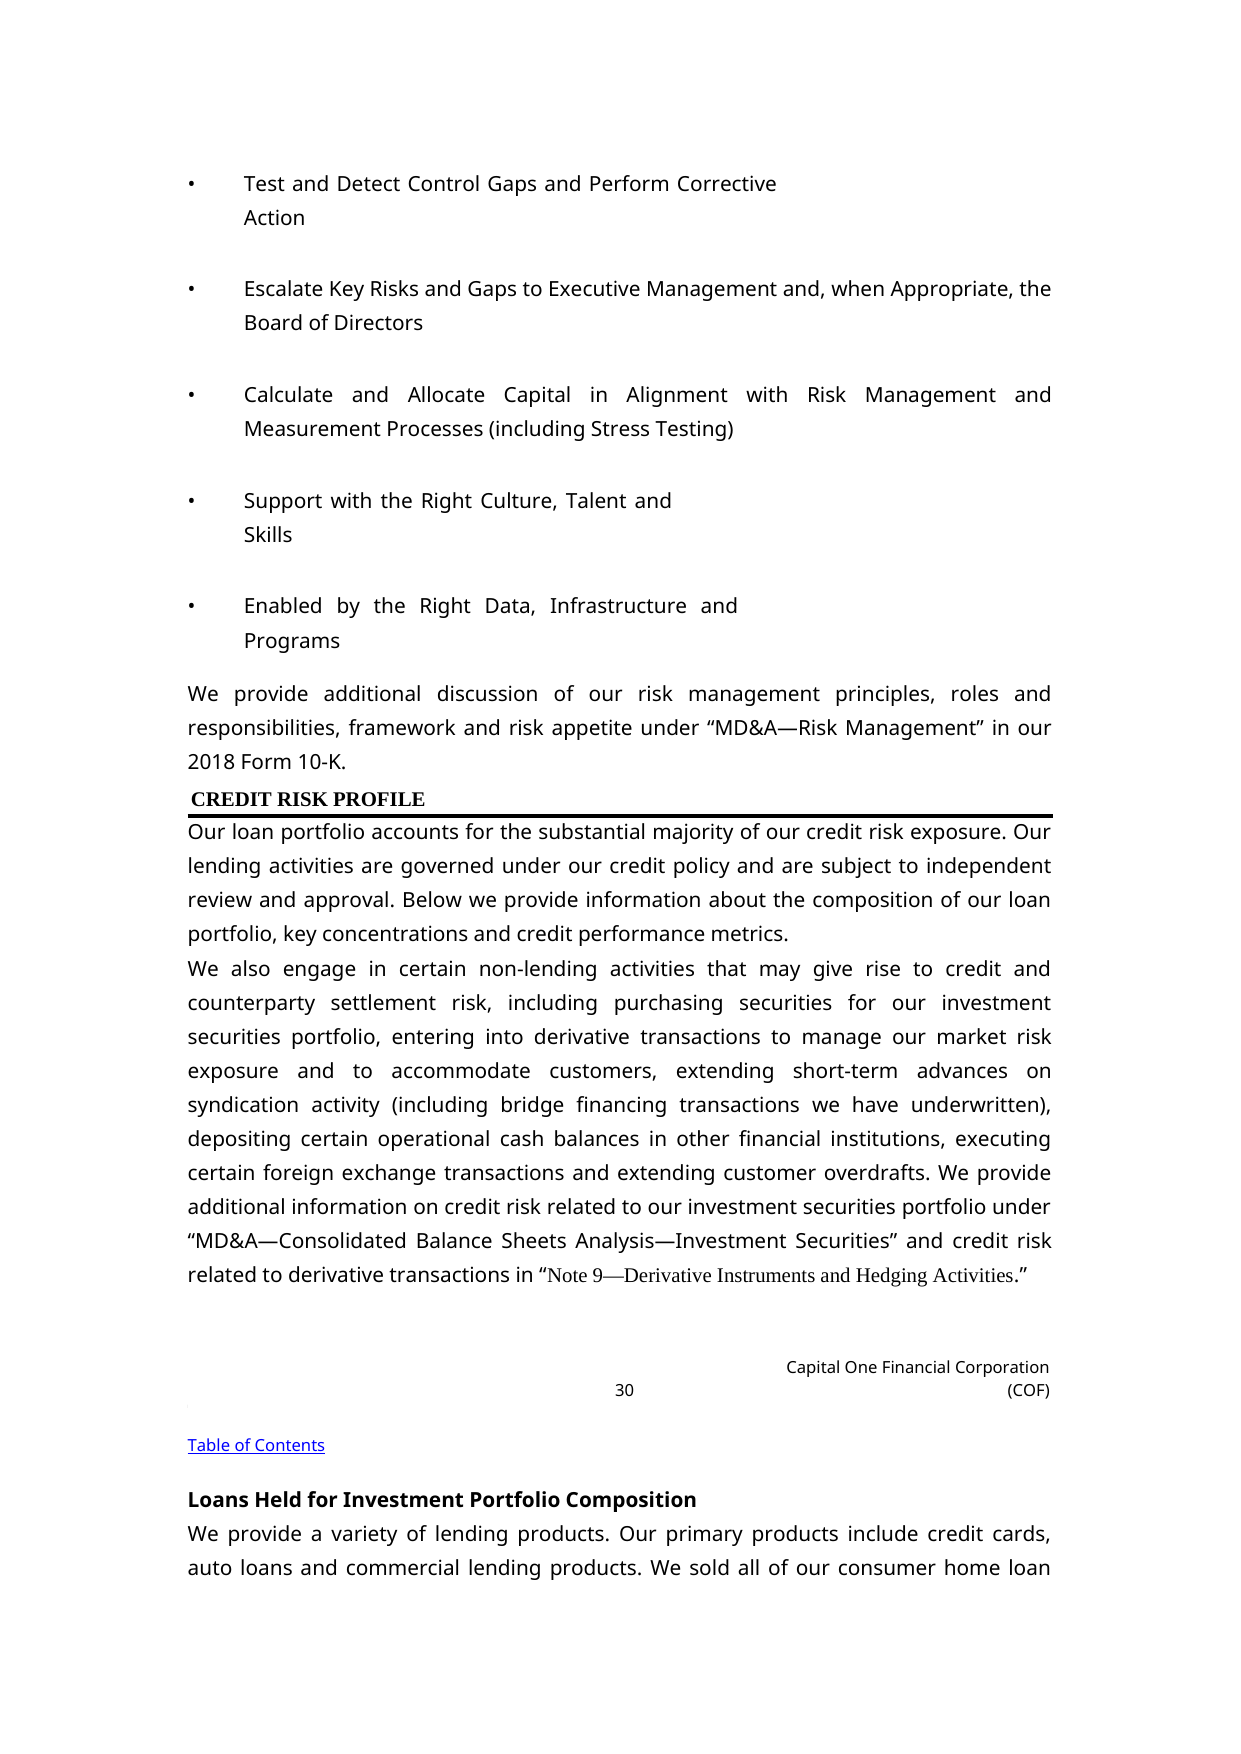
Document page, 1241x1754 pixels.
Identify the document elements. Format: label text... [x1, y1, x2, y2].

text We also engage in certain non-lending activities that may give rise to credit and counterparty settlement risk, including purchasing securities for our investment securities portfolio, entering into derivative transactions to manage our market risk exposure and to accommodate customers, extending short-term advances on syndication activity (including bridge financing transactions we have underwritten), depositing certain operational cash balances in other financial institutions, executing certain foreign exchange transactions and extending customer overdrafts. We provide additional information on credit risk related to our investment securities portfolio under “MD&A—Consolidated Balance Sheets Analysis—Investment Securities” and credit risk related to derivative transactions in “Note 9—Derivative Instruments and Hedging Activities.” [187, 954, 1053, 1289]
text Table of Contents [187, 1433, 1053, 1456]
text We provide additional discussion of our risk management principles, roles and responsibilities, framework and risk appetite under “MD&A—Risk Management” in our 2018 Form 10-K. [187, 679, 1053, 775]
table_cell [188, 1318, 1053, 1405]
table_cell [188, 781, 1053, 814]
text Loans Held for Investment Portfolio Composition [187, 1485, 1053, 1513]
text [187, 1519, 1053, 1581]
text Our loan portfolio accounts for the substantial majority of our credit risk exposure. Our lending activities are governed under our credit policy and are subject to independent review and approval. Below we provide information about the composition of our loan portfolio, key concentrations and credit performance metrics. [187, 817, 1053, 948]
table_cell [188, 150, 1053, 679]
